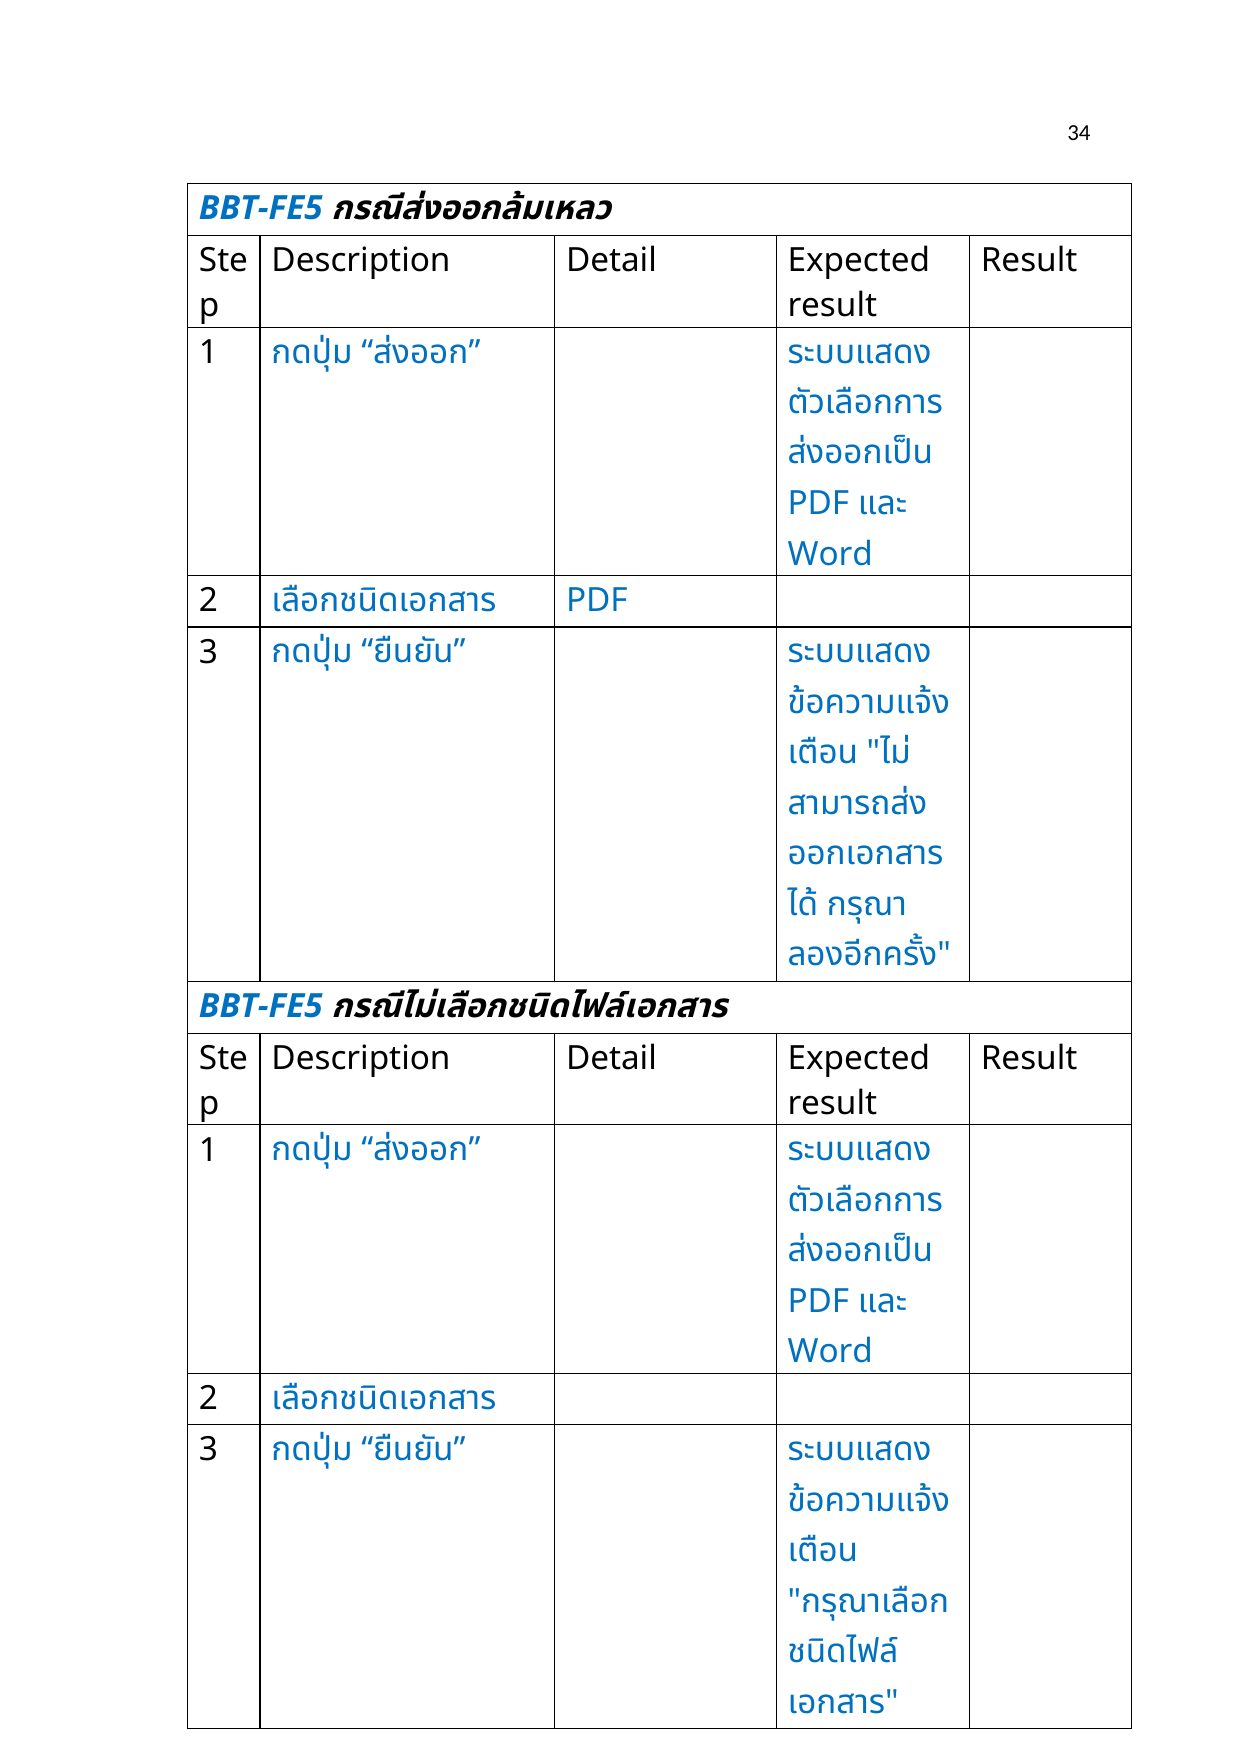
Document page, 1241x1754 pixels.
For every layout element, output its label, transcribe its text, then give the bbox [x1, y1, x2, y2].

table_cell Detail [555, 236, 776, 327]
table_cell Expected result [777, 236, 969, 327]
table_cell เลือกชนิดเอกสาร [261, 1374, 554, 1424]
table_cell [970, 328, 1131, 575]
table_cell 3 [188, 1425, 259, 1728]
table_header BBT-FE5 กรณีส่งออกล้มเหลว [188, 184, 1131, 235]
table_cell 1 [188, 328, 259, 575]
table_cell [970, 628, 1131, 981]
table_cell กดปุ่ม “ส่งออก” [261, 328, 554, 575]
table_cell Description [261, 1034, 554, 1124]
table_cell ระบบแสดงตัวเลือกการส่งออกเป็น PDF และ Word [777, 1125, 969, 1373]
table_cell ระบบแสดงตัวเลือกการส่งออกเป็น PDF และ Word [777, 328, 969, 575]
table_cell Result [970, 1034, 1131, 1124]
table_cell ระบบแสดงข้อความแจ้งเตือน "กรุณาเลือกชนิดไฟล์เอกสาร" [777, 1425, 969, 1728]
table_cell [555, 1425, 776, 1728]
table_cell [970, 576, 1131, 626]
table_cell [970, 1125, 1131, 1373]
table_cell Step [188, 1034, 259, 1124]
table_cell 2 [188, 1374, 259, 1424]
table_cell PDF [555, 576, 776, 626]
table_cell [555, 1374, 776, 1424]
table_cell กดปุ่ม “ส่งออก” [261, 1125, 554, 1373]
table_cell 3 [188, 628, 259, 981]
table_cell [555, 1125, 776, 1373]
table_cell Result [970, 236, 1131, 327]
table_cell [555, 628, 776, 981]
table_cell Description [261, 236, 554, 327]
table_cell [777, 576, 969, 626]
table_cell BBT-FE5 กรณีไม่เลือกชนิดไฟล์เอกสาร [188, 982, 1131, 1032]
table_cell Detail [555, 1034, 776, 1124]
table_cell ระบบแสดงข้อความแจ้งเตือน "ไม่สามารถส่งออกเอกสารได้ กรุณาลองอีกครั้ง" [777, 628, 969, 981]
table_cell [970, 1374, 1131, 1424]
table_cell กดปุ่ม “ยืนยัน” [261, 1425, 554, 1728]
table_cell 2 [188, 576, 259, 626]
table_cell เลือกชนิดเอกสาร [261, 576, 554, 626]
table_cell กดปุ่ม “ยืนยัน” [261, 628, 554, 981]
table_cell Step [188, 236, 259, 327]
table_cell [777, 1374, 969, 1424]
table_cell 1 [188, 1125, 259, 1373]
table_cell Expected result [777, 1034, 969, 1124]
table_cell [970, 1425, 1131, 1728]
table_cell [555, 328, 776, 575]
